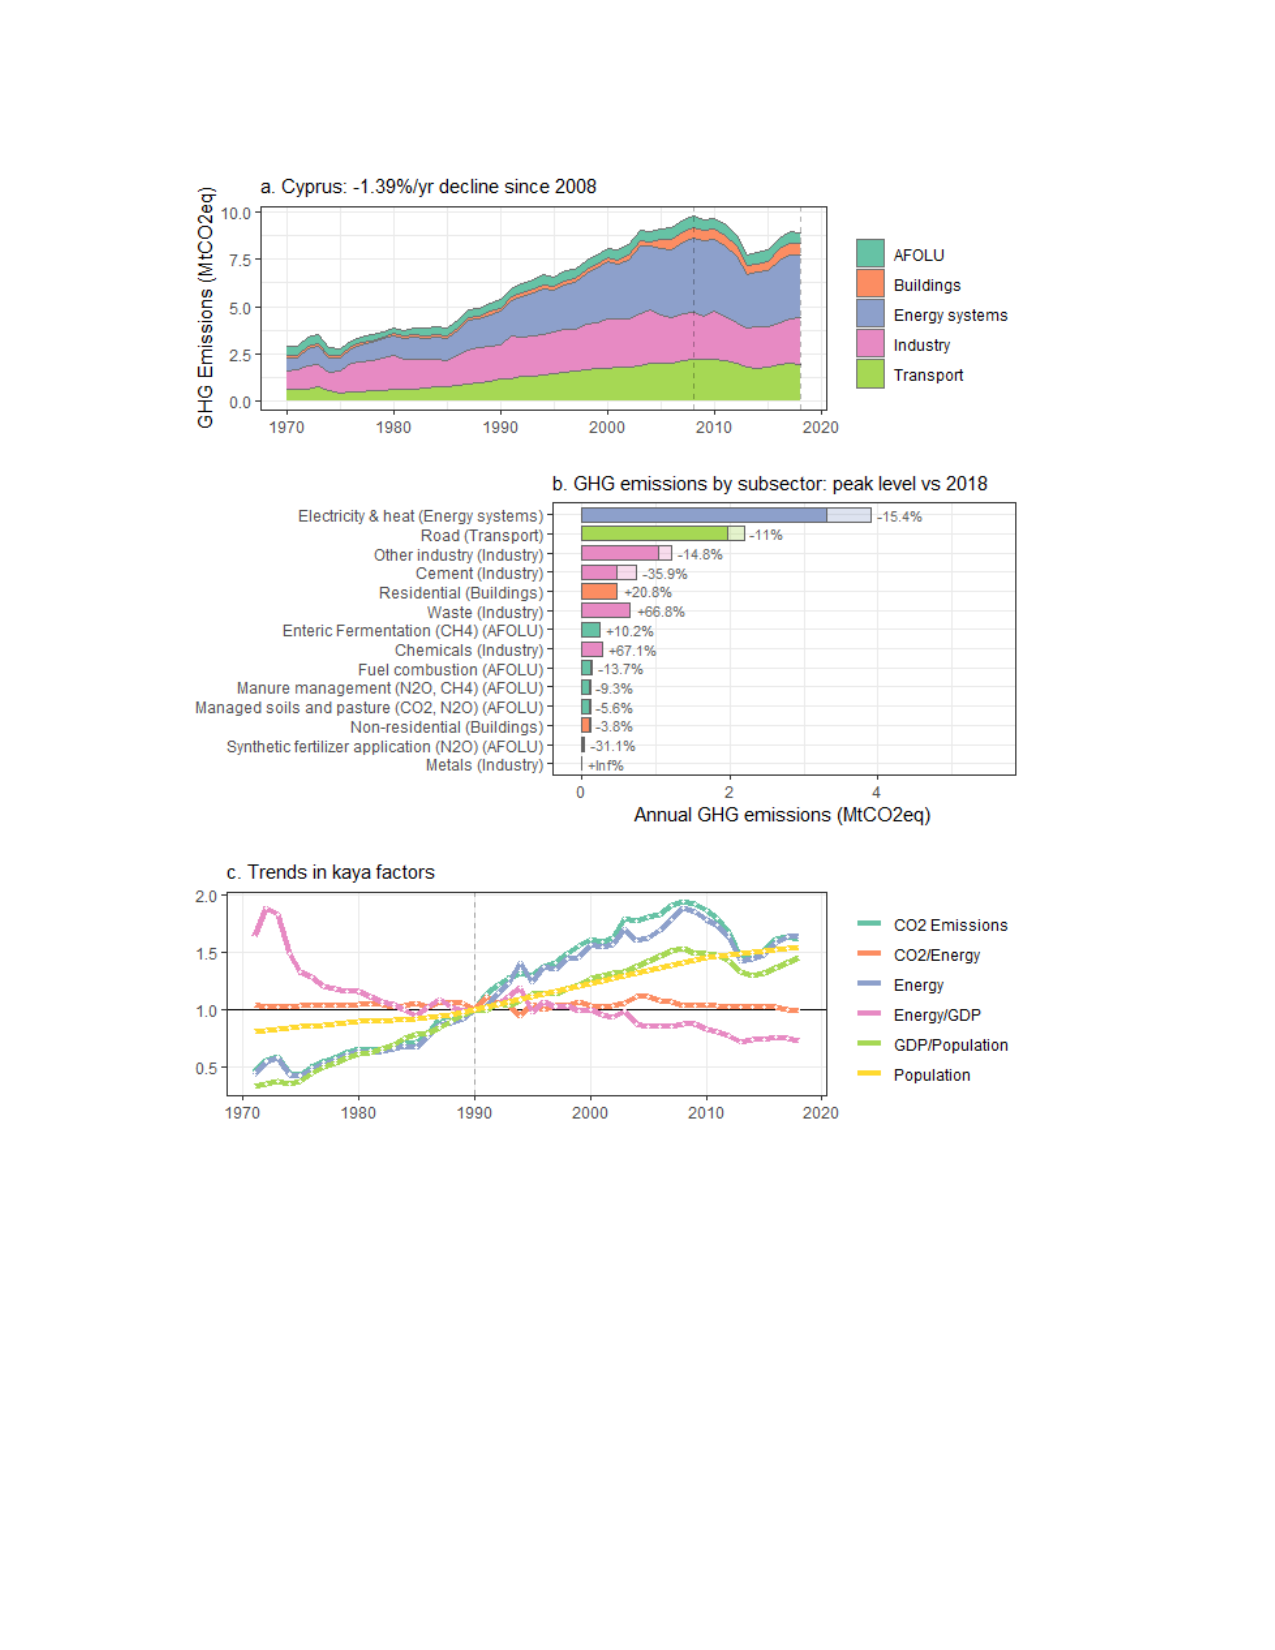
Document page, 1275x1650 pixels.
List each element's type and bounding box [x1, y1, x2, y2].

picture [168, 150, 1044, 1150]
